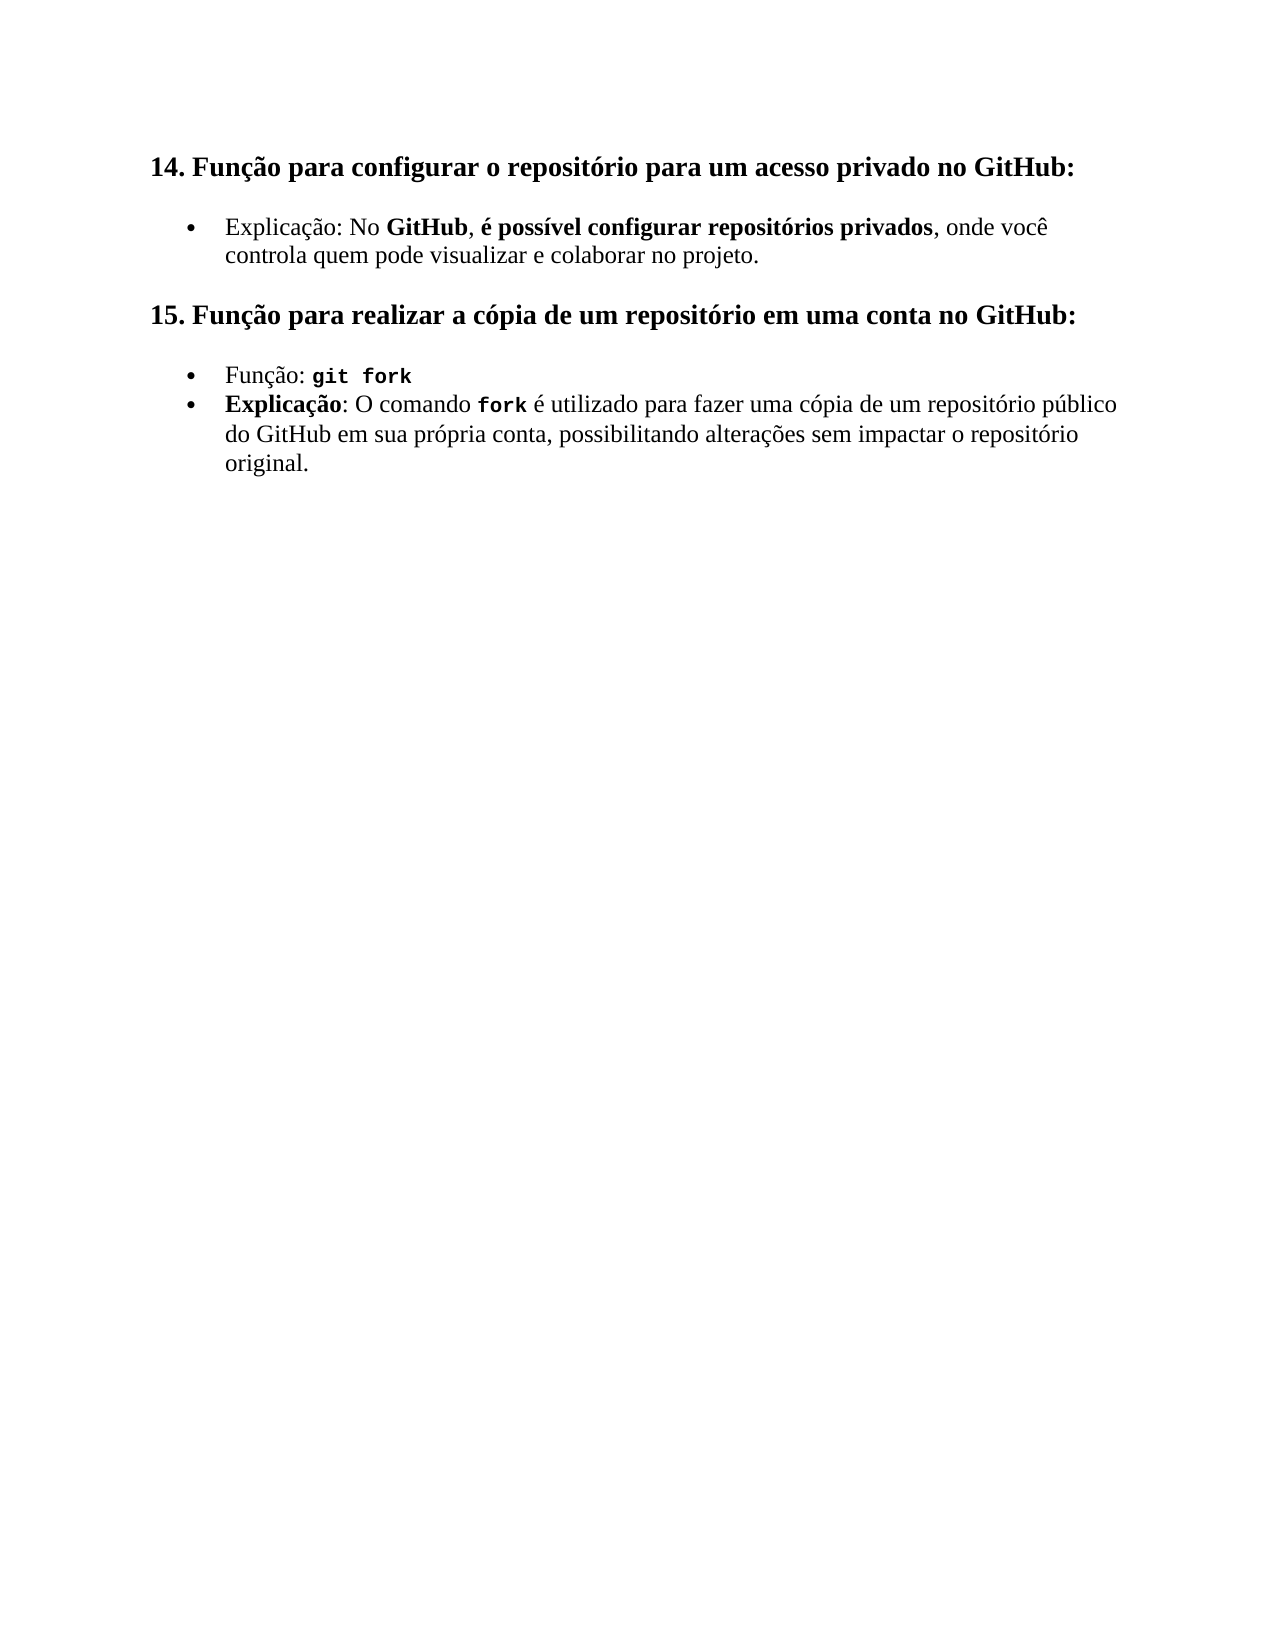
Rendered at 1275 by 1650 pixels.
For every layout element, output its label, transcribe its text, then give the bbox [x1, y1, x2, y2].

list Explicação: O comando fork é utilizado para fazer uma cópia de um repositório público do GitHub em sua própria conta, possibilitando alterações sem impactar o repositório original. [187, 389, 1125, 476]
list Explicação: No GitHub, é possível configurar repositórios privados, onde você controla quem pode visualizar e colaborar no projeto. [187, 212, 1125, 269]
text 15. Função para realizar a cópia de um repositório em uma conta no GitHub: [150, 298, 1125, 331]
text 14. Função para configurar o repositório para um acesso privado no GitHub: [150, 150, 1125, 182]
list Função: git fork [187, 360, 1125, 389]
